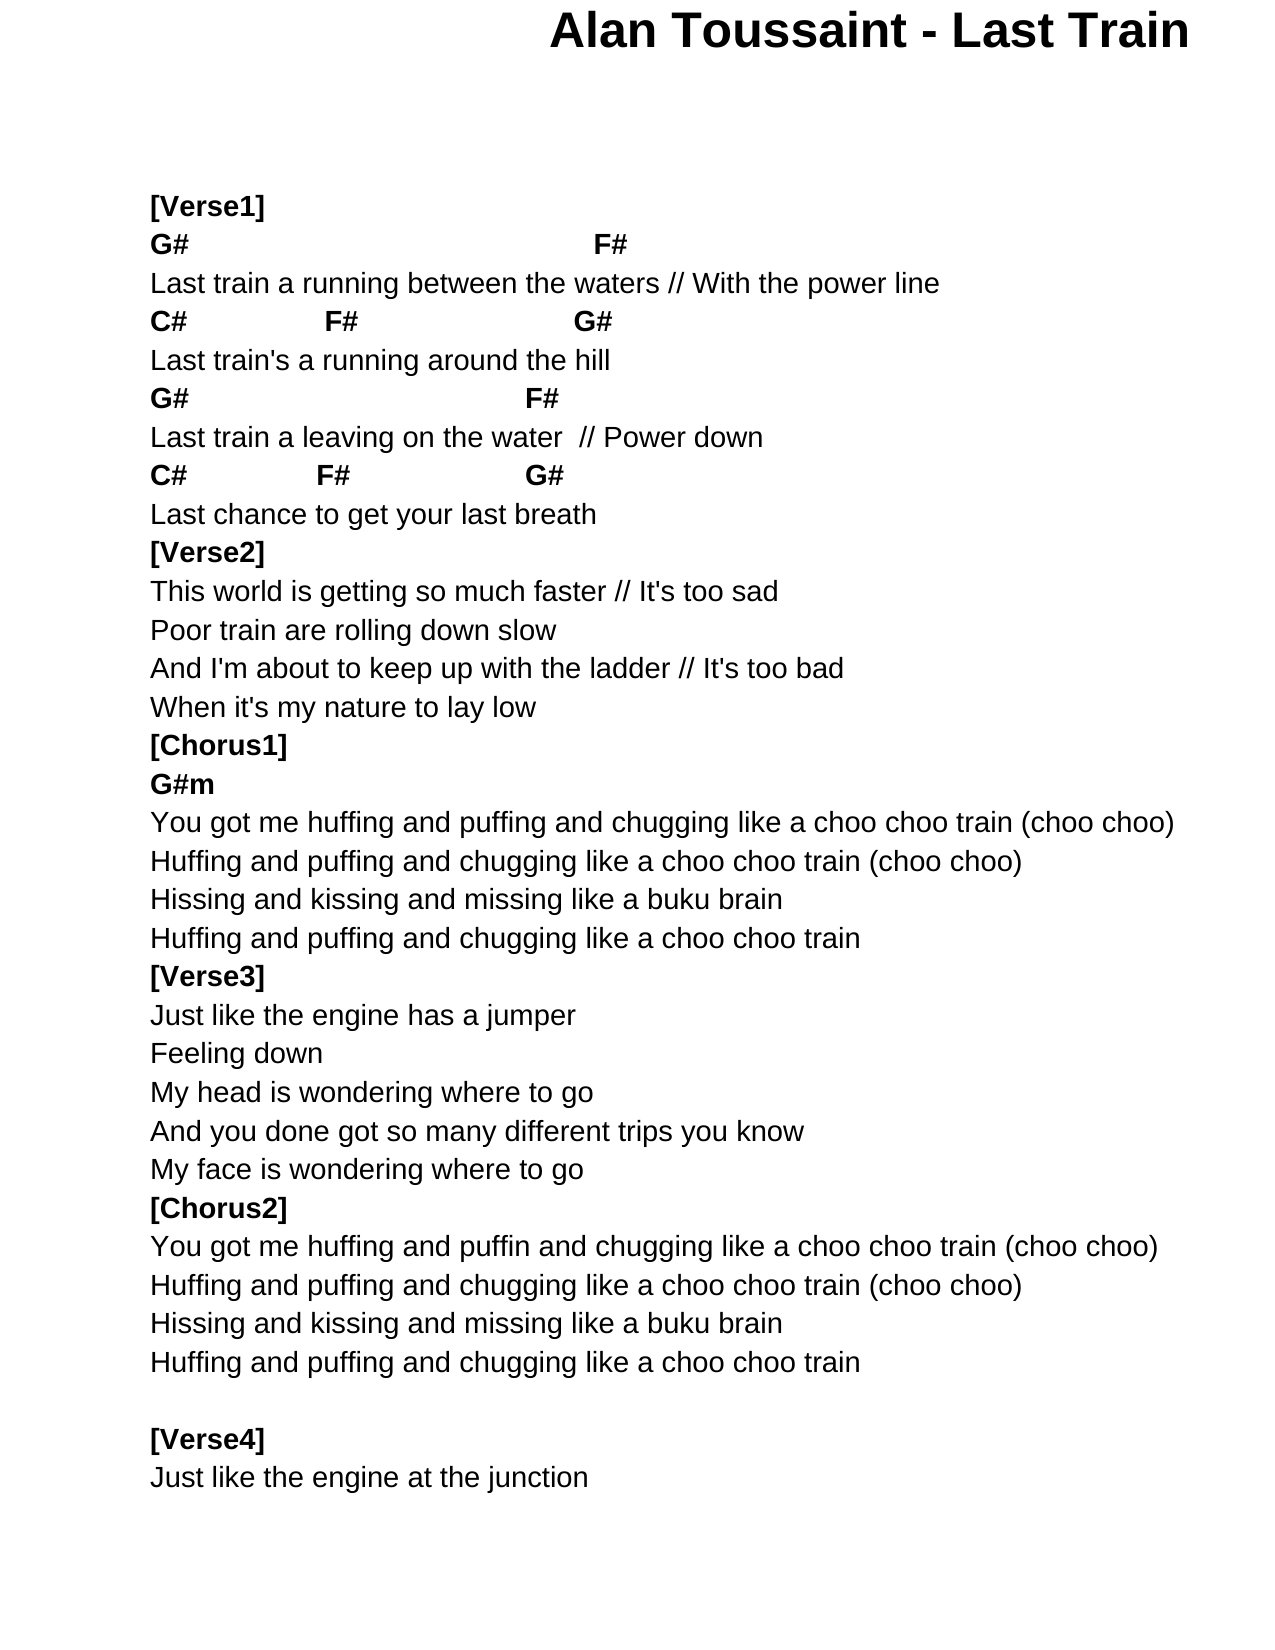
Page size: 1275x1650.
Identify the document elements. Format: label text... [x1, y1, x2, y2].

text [150, 1268, 1191, 1301]
text [Chorus2] [150, 1191, 1191, 1224]
text G# F# [150, 381, 1191, 415]
text Huffing and puffing and chugging like a choo choo train [150, 921, 1191, 954]
text Hissing and kissing and missing like a buku brain [150, 1306, 1191, 1340]
text When it's my nature to lay low [150, 689, 1191, 723]
text G# F# [150, 227, 1191, 261]
text And you done got so many different trips you know [150, 1113, 1191, 1147]
text You got me huffing and puffing and chugging like a choo choo train (choo choo) [150, 805, 1191, 839]
text My face is wondering where to go [150, 1152, 1191, 1186]
text [Verse4] [150, 1422, 1191, 1455]
text Last train a running between the waters // With the power line [150, 266, 1191, 299]
text [Verse3] [150, 959, 1191, 993]
text Just like the engine has a jumper [150, 998, 1191, 1031]
text Poor train are rolling down slow [150, 612, 1191, 646]
text You got me huffing and puffin and chugging like a choo choo train (choo choo) [150, 1229, 1191, 1263]
text Just like the engine at the junction [150, 1460, 1191, 1494]
text C# F# G# [150, 304, 1191, 338]
text Last chance to get your last breath [150, 497, 1191, 530]
text Huffing and puffing and chugging like a choo choo train (choo choo) [150, 844, 1191, 877]
text Feeling down [150, 1036, 1191, 1070]
text [Verse2] [150, 535, 1191, 569]
text Last train a leaving on the water // Power down [150, 420, 1191, 453]
text And I'm about to keep up with the ladder // It's too bad [150, 651, 1191, 684]
text Huffing and puffing and chugging like a choo choo train [150, 1345, 1191, 1378]
text Last train's a running around the hill [150, 343, 1191, 376]
text Hissing and kissing and missing like a buku brain [150, 882, 1191, 916]
text [Verse1] [150, 188, 1191, 222]
text C# F# G# [150, 458, 1191, 492]
text My head is wondering where to go [150, 1075, 1191, 1108]
text [Chorus1] [150, 728, 1191, 762]
text This world is getting so much faster // It's too sad [150, 574, 1191, 607]
text G#m [150, 767, 1191, 800]
